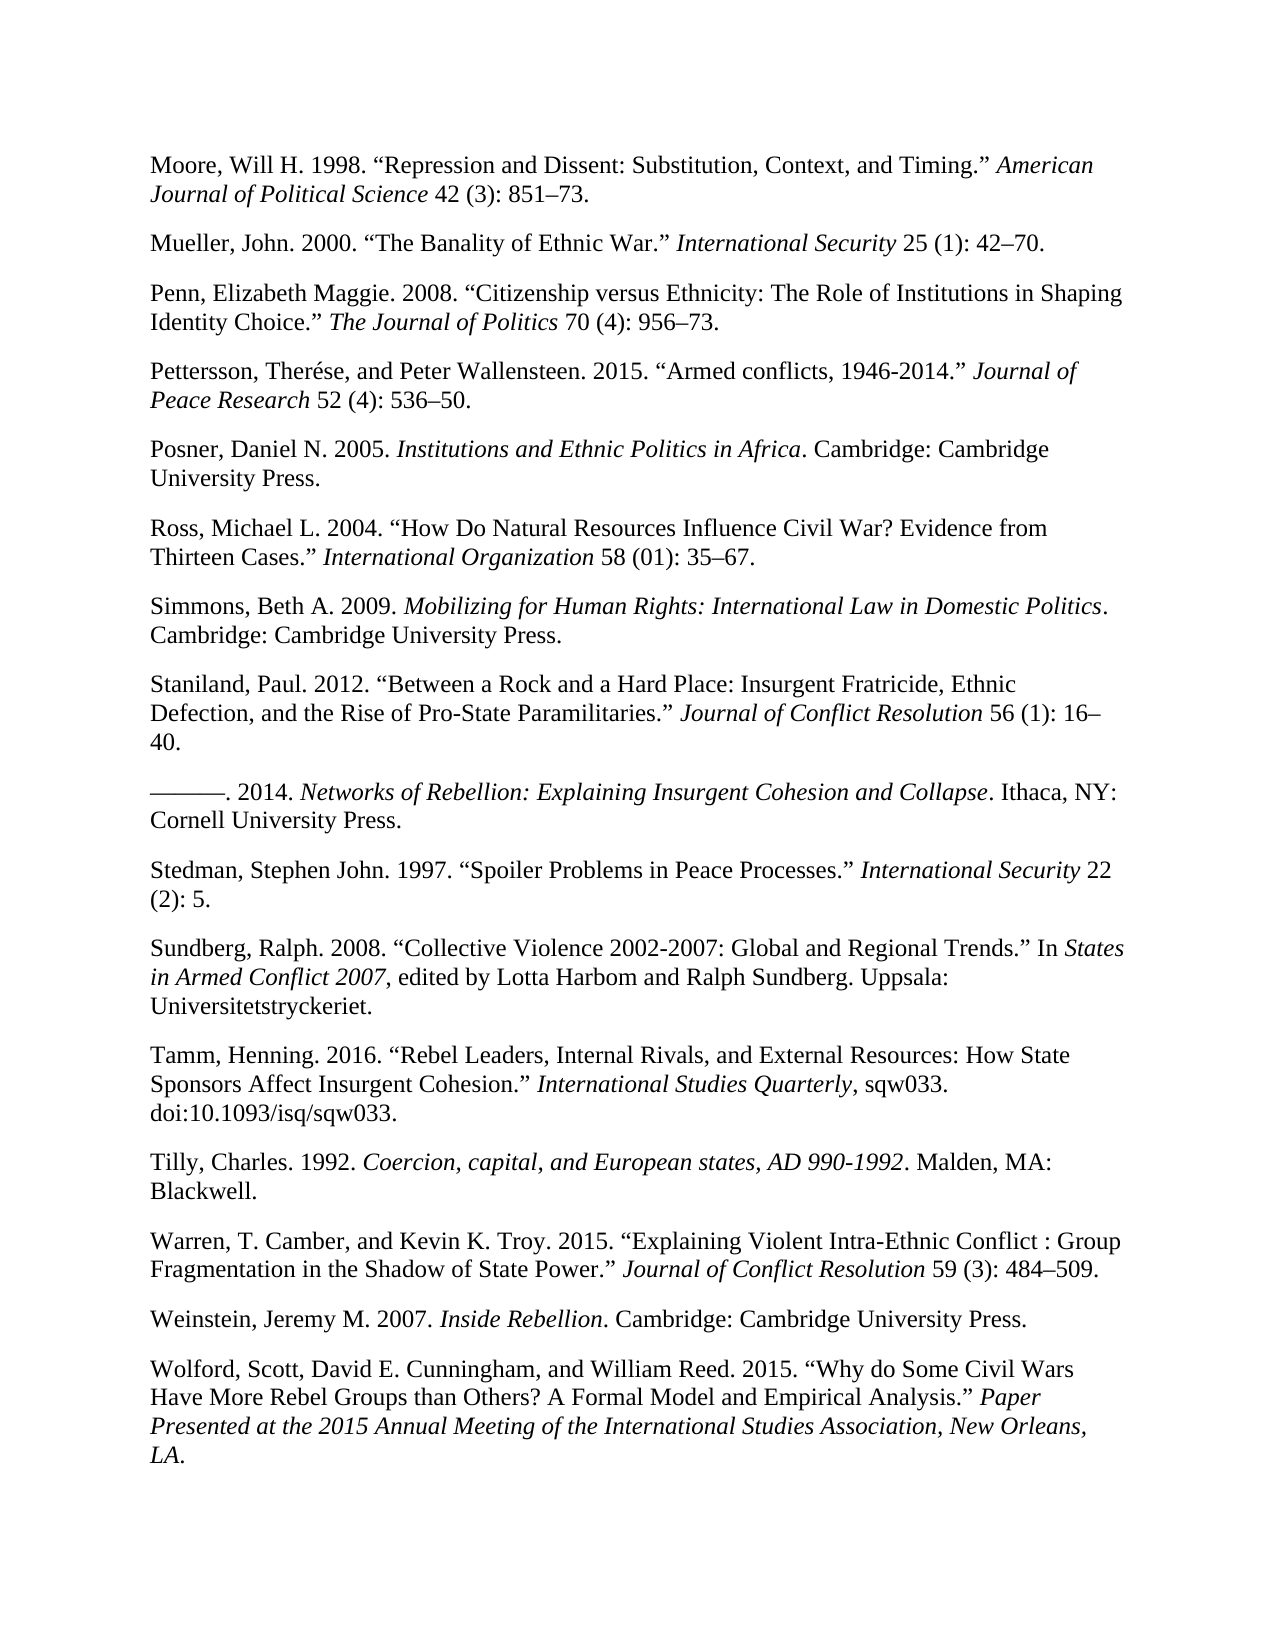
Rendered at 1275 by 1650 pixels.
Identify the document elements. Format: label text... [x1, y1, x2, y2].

text Tamm, Henning. 2016. “Rebel Leaders, Internal Rivals, and External Resources: How State Sponsors Affect Insurgent Cohesion.” International Studies Quarterly, sqw033. doi:10.1093/isq/sqw033. [150, 1040, 1125, 1127]
text Mueller, John. 2000. “The Banality of Ethnic War.” International Security 25 (1): 42–70. [150, 228, 1125, 257]
text Posner, Daniel N. 2005. Institutions and Ethnic Politics in Africa. Cambridge: Cambridge University Press. [150, 434, 1125, 492]
text Pettersson, Therése, and Peter Wallensteen. 2015. “Armed conflicts, 1946-2014.” Journal of Peace Research 52 (4): 536–50. [150, 356, 1125, 414]
text Stedman, Stephen John. 1997. “Spoiler Problems in Peace Processes.” International Security 22 (2): 5. [150, 855, 1125, 912]
text ———. 2014. Networks of Rebellion: Explaining Insurgent Cohesion and Collapse. Ithaca, NY: Cornell University Press. [150, 777, 1125, 834]
text Penn, Elizabeth Maggie. 2008. “Citizenship versus Ethnicity: The Role of Institutions in Shaping Identity Choice.” The Journal of Politics 70 (4): 956–73. [150, 278, 1125, 335]
text Warren, T. Camber, and Kevin K. Troy. 2015. “Explaining Violent Intra-Ethnic Conflict : Group Fragmentation in the Shadow of State Power.” Journal of Conflict Resolution 59 (3): 484–509. [150, 1226, 1125, 1283]
text Wolford, Scott, David E. Cunningham, and William Reed. 2015. “Why do Some Civil Wars Have More Rebel Groups than Others? A Formal Model and Empirical Analysis.” Paper Presented at the 2015 Annual Meeting of the International Studies Association, New Orleans, LA. [150, 1354, 1125, 1469]
text Simmons, Beth A. 2009. Mobilizing for Human Rights: International Law in Domestic Politics. Cambridge: Cambridge University Press. [150, 591, 1125, 649]
text Weinstein, Jeremy M. 2007. Inside Rebellion. Cambridge: Cambridge University Press. [150, 1304, 1125, 1333]
text Moore, Will H. 1998. “Repression and Dissent: Substitution, Context, and Timing.” American Journal of Political Science 42 (3): 851–73. [150, 150, 1125, 207]
text Tilly, Charles. 1992. Coercion, capital, and European states, AD 990-1992. Malden, MA: Blackwell. [150, 1147, 1125, 1205]
text Ross, Michael L. 2004. “How Do Natural Resources Influence Civil War? Evidence from Thirteen Cases.” International Organization 58 (01): 35–67. [150, 513, 1125, 570]
text Sundberg, Ralph. 2008. “Collective Violence 2002-2007: Global and Regional Trends.” In States in Armed Conflict 2007, edited by Lotta Harbom and Ralph Sundberg. Uppsala: Universitetstryckeriet. [150, 933, 1125, 1019]
text Staniland, Paul. 2012. “Between a Rock and a Hard Place: Insurgent Fratricide, Ethnic Defection, and the Rise of Pro-State Paramilitaries.” Journal of Conflict Resolution 56 (1): 16–40. [150, 669, 1125, 756]
